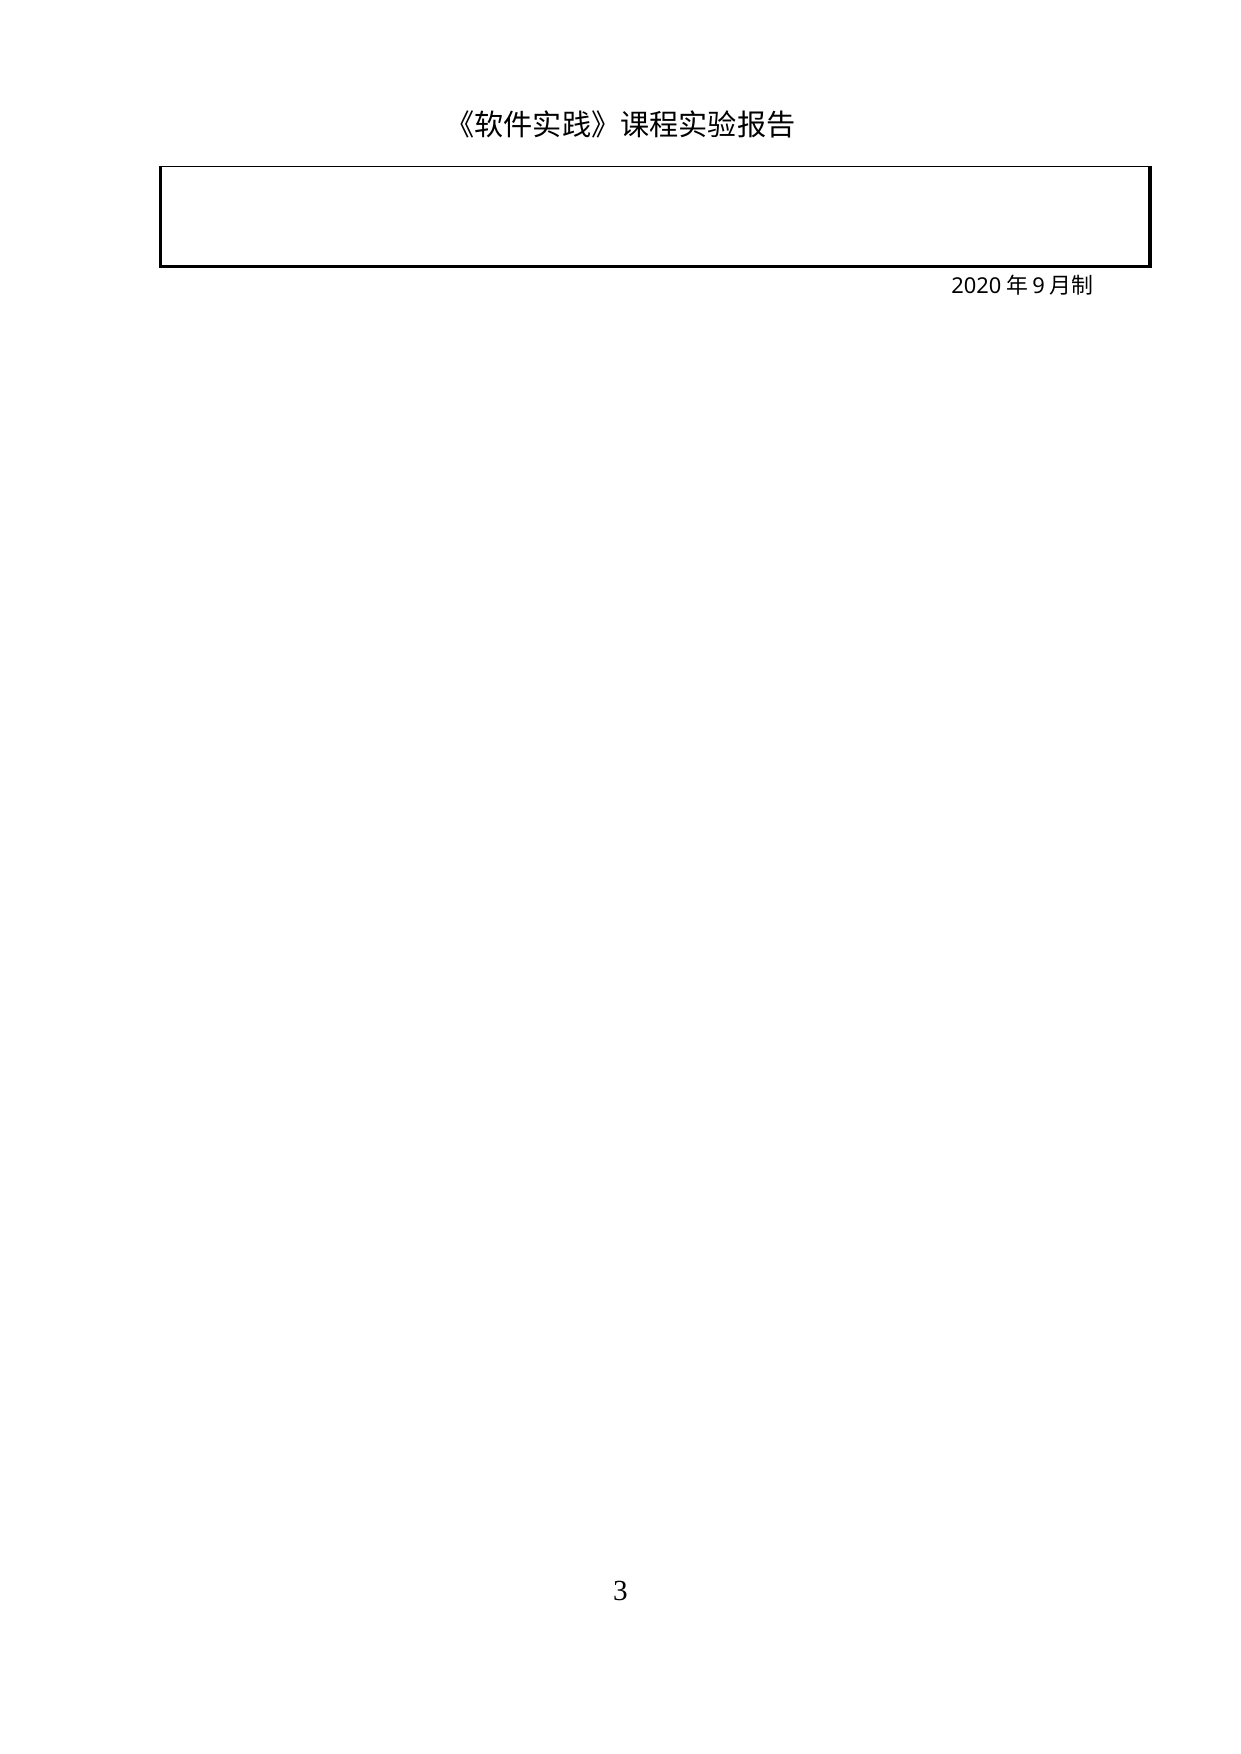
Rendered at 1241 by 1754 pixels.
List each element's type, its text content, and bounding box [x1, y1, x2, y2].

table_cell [162, 167, 1148, 264]
text 2020年9月制 [148, 268, 1092, 300]
